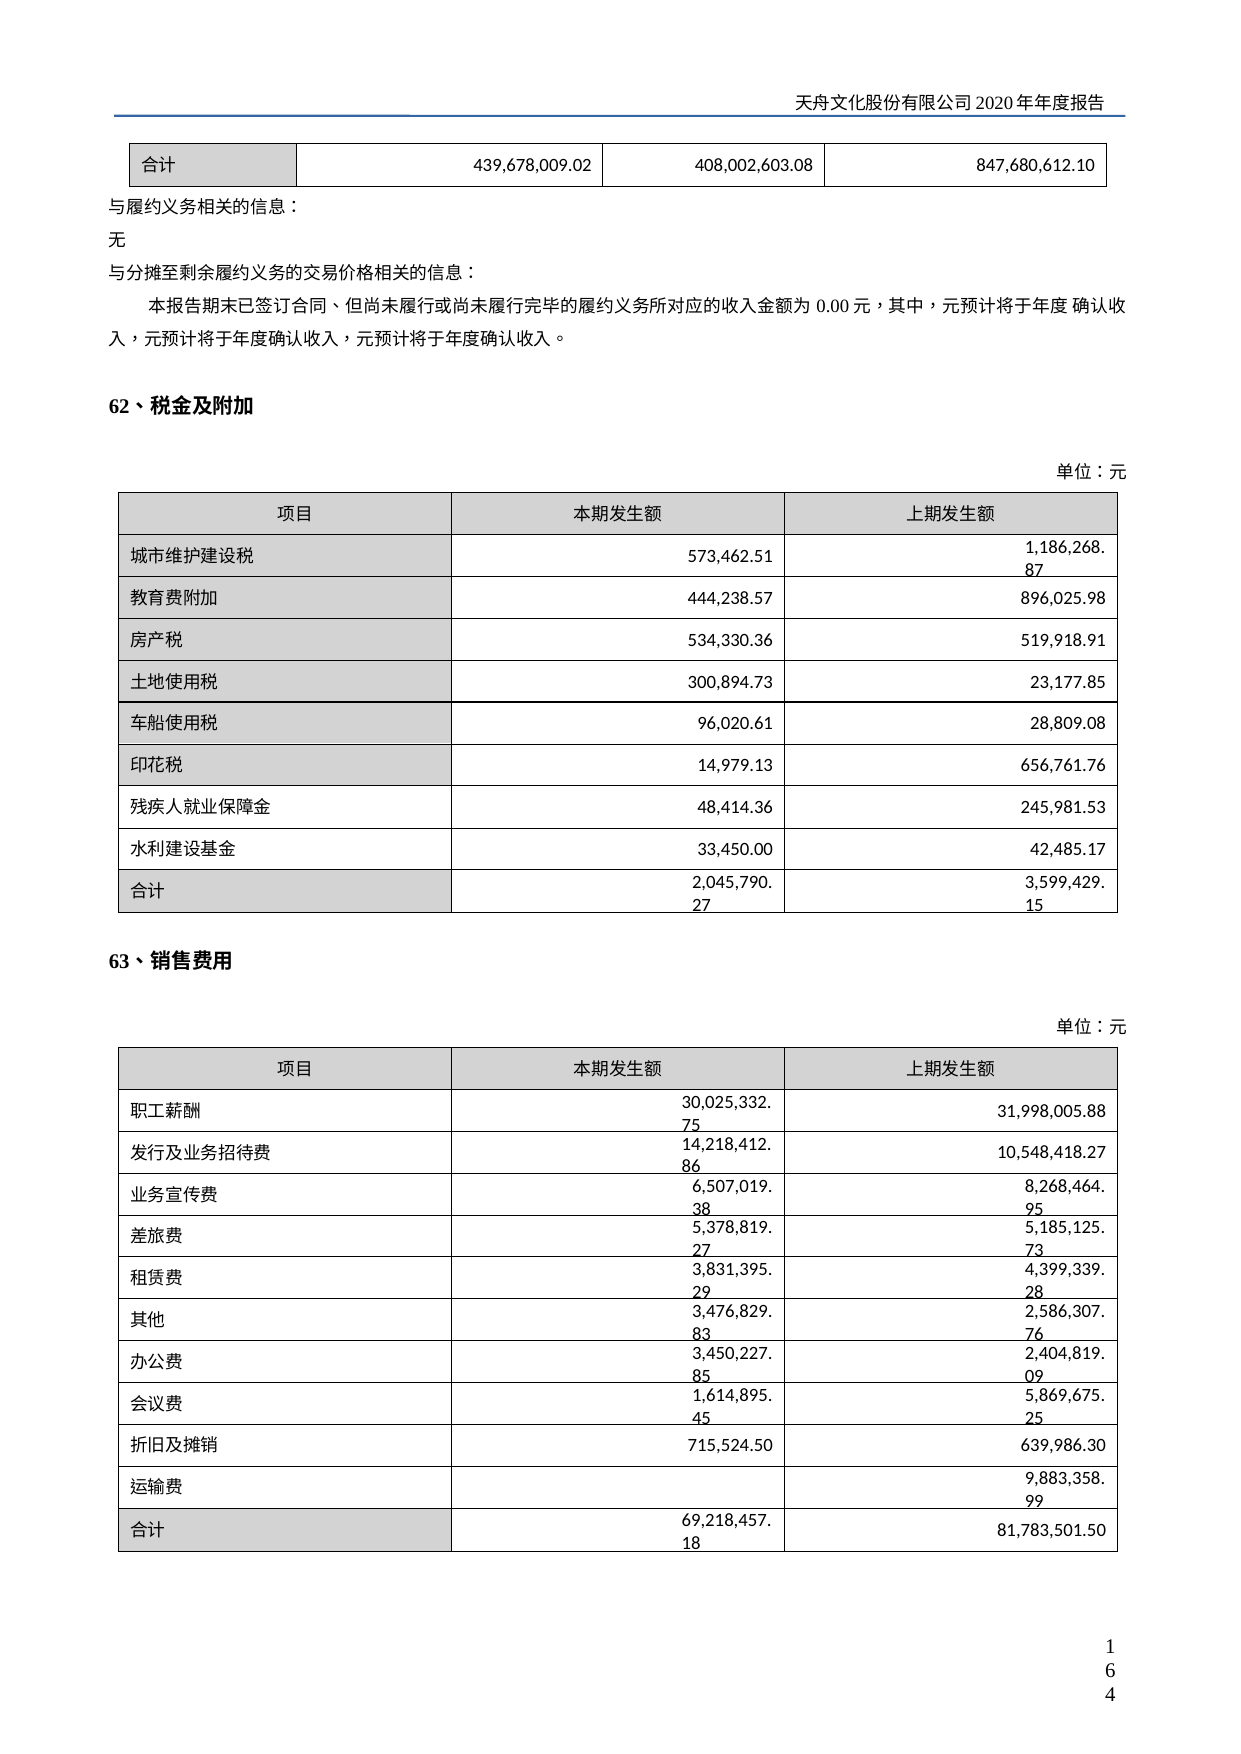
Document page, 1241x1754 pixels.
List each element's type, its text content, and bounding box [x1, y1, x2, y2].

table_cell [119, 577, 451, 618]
text 63、销售费用 [108, 946, 1127, 975]
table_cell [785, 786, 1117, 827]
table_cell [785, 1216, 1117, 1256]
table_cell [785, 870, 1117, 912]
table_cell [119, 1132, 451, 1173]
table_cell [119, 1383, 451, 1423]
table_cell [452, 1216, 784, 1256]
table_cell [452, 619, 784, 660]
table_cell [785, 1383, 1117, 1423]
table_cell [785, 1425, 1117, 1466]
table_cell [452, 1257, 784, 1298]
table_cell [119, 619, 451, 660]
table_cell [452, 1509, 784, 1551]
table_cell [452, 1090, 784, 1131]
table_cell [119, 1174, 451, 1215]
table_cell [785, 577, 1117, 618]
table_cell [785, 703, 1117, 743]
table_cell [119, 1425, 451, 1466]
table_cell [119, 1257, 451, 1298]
text 与履约义务相关的信息： [108, 187, 1127, 220]
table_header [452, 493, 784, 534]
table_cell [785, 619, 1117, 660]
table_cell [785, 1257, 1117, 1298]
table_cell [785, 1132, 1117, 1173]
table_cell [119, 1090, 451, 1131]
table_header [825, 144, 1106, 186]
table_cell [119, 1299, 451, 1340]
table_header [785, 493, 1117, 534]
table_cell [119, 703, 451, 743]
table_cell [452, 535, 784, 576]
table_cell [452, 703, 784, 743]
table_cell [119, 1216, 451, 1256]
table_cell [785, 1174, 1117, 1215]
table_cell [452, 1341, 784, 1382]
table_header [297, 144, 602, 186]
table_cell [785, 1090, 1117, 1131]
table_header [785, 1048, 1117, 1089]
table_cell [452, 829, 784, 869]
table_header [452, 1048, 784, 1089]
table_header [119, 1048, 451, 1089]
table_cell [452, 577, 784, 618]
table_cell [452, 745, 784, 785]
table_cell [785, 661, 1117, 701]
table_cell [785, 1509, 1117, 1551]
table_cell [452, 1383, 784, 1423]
text 本报告期末已签订合同、但尚未履行或尚未履行完毕的履约义务所对应的收入金额为0.00元，其中，元预计将于年度 确认收入，元预计将于年度确认收入，元预计将于年度确认收入。 [108, 286, 1127, 352]
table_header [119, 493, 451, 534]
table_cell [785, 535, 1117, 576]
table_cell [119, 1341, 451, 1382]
text 单位：元 [108, 459, 1127, 484]
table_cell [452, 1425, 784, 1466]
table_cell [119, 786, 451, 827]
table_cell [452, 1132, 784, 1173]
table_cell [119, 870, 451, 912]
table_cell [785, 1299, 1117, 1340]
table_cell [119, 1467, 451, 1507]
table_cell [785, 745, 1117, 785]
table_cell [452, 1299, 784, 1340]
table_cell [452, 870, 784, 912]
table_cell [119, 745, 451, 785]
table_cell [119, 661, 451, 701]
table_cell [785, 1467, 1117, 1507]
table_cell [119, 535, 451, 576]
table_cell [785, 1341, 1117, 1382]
text 无 [108, 220, 1127, 253]
text 62、税金及附加 [108, 392, 1127, 420]
text 单位：元 [108, 1014, 1127, 1038]
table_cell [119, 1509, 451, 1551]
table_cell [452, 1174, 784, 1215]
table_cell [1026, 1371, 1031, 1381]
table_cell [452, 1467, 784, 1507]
text 与分摊至剩余履约义务的交易价格相关的信息： [108, 253, 1127, 286]
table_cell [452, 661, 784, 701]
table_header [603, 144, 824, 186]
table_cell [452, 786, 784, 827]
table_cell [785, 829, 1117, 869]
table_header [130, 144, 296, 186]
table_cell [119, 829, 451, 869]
